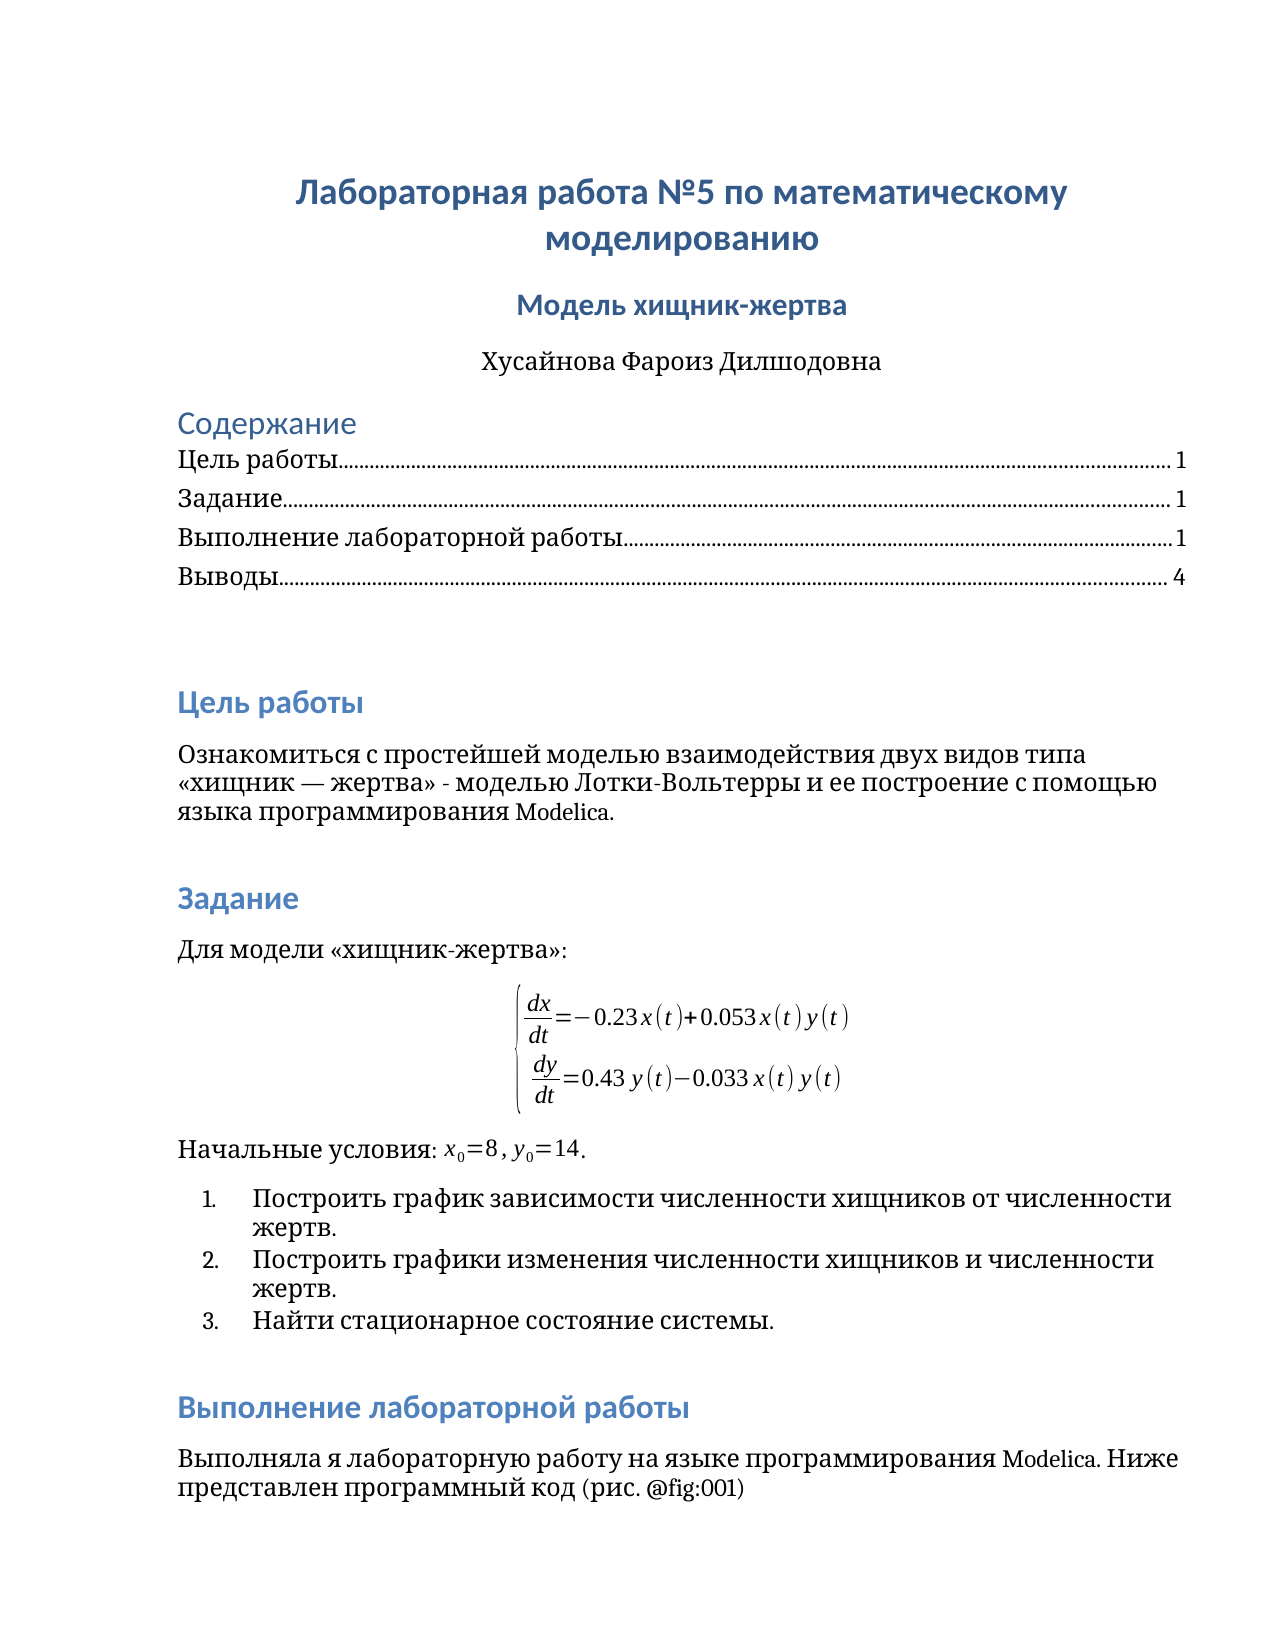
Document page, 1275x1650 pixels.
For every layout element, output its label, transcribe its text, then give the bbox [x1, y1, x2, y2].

list Построить график зависимости численности хищников от численности жертв. [202, 1185, 1186, 1242]
list Построить графики изменения численности хищников и численности жертв. [202, 1246, 1186, 1303]
subtitle Задание [177, 877, 1186, 917]
text Хусайнова Фароиз Дилшодовна [177, 348, 1186, 377]
subtitle Модель хищник-жертва [177, 285, 1186, 323]
text Ознакомиться с простейшей моделью взаимодействия двух видов типа «хищник — жертва» - моделью Лотки-Вольтерры и ее построение с помощью языка программирования Modelica. [177, 741, 1186, 827]
title Лабораторная работа №5 по математическому моделированию [177, 168, 1186, 260]
text Начальные условия: . [177, 1134, 1186, 1166]
text Для модели «хищник-жертва»: [177, 936, 1186, 965]
list Найти стационарное состояние системы. [202, 1307, 1186, 1336]
subtitle Выполнение лабораторной работы [177, 1386, 1186, 1427]
subtitle Цель работы [177, 681, 1186, 722]
text Выполняла я лабораторную работу на языке программирования Modelica. Ниже представлен программный код (рис. @fig:001) [177, 1445, 1186, 1503]
